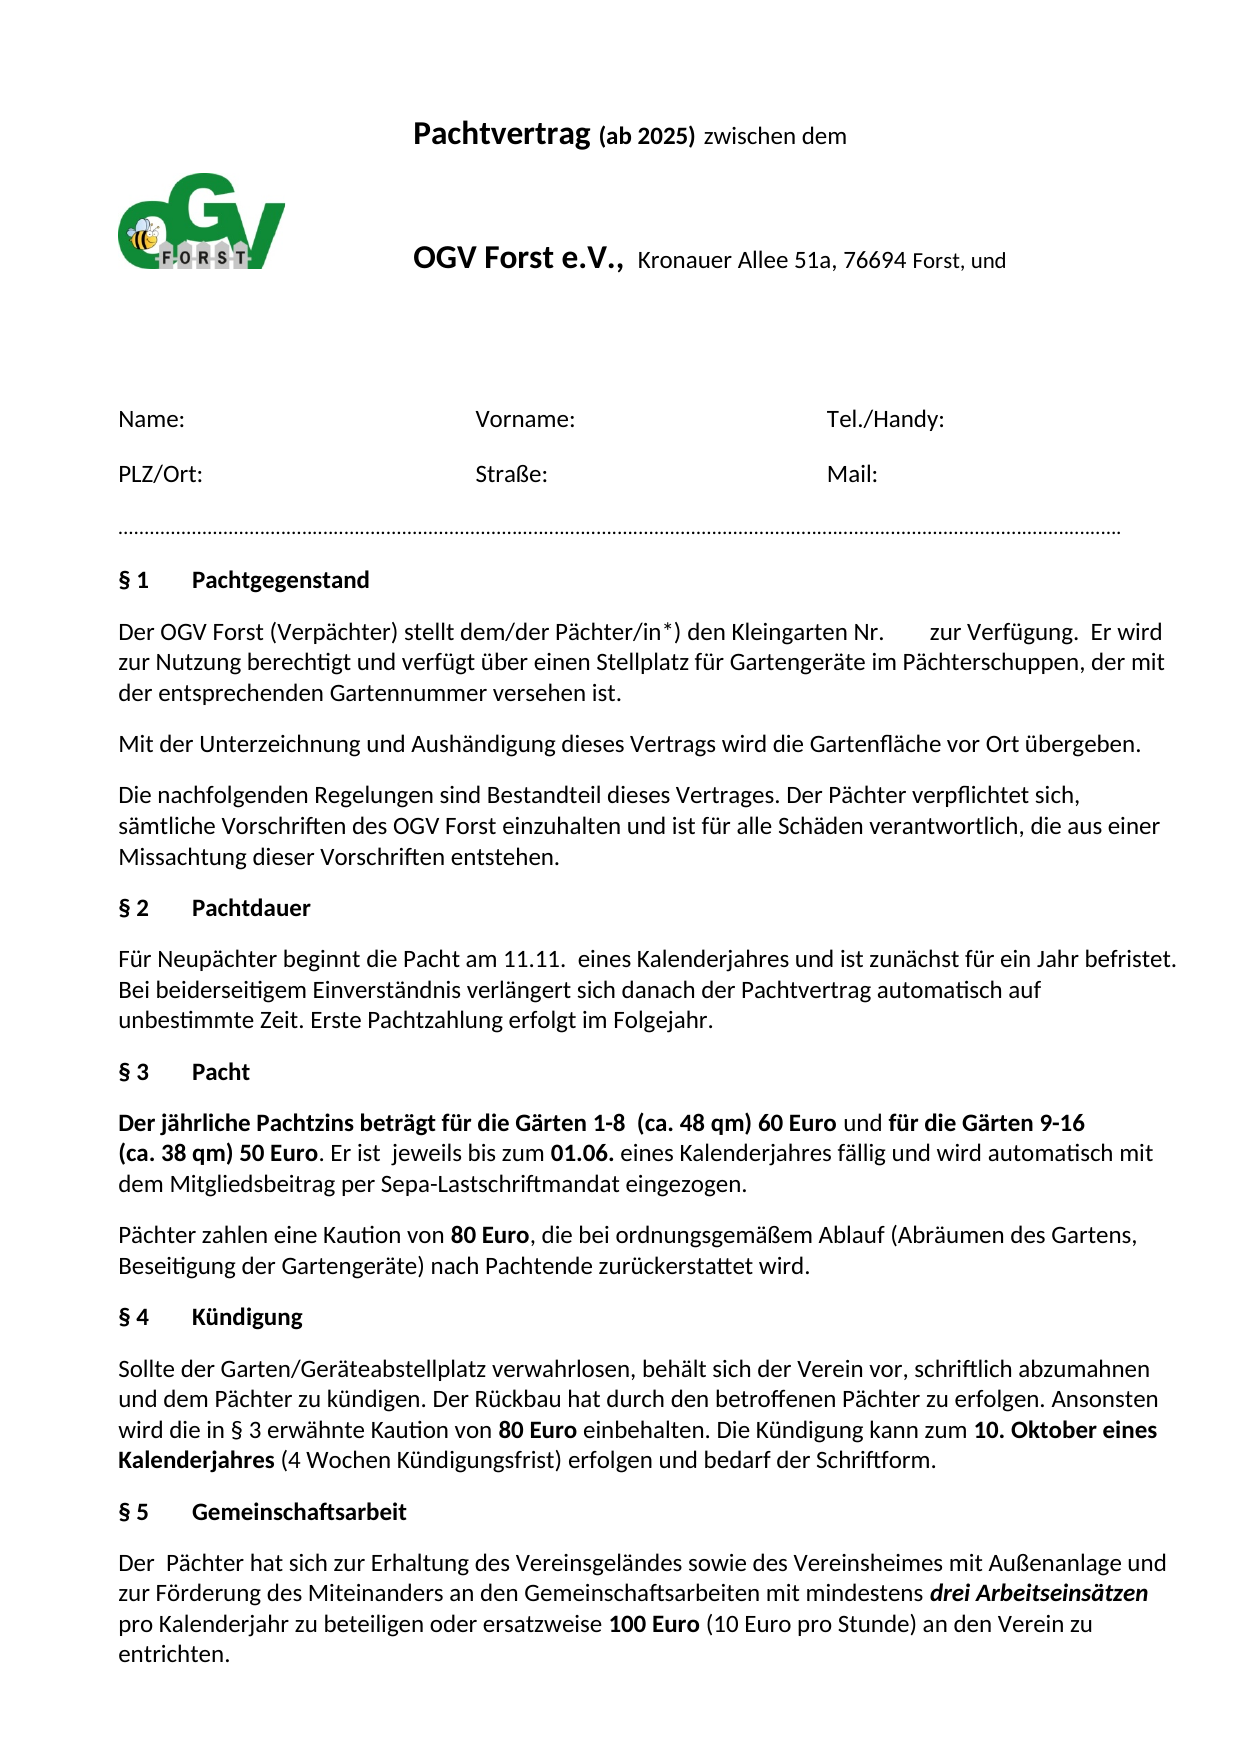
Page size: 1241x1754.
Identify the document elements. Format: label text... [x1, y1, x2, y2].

text § 4 Kündigung [118, 1301, 1181, 1332]
picture [118, 173, 286, 269]
text Für Neupächter beginnt die Pacht am 11.11. eines Kalenderjahres und ist zunächst für ein Jahr befristet. Bei beiderseitigem Einverständnis verlängert sich danach der Pachtvertrag automatisch auf unbestimmte Zeit. Erste Pachtzahlung erfolgt im Folgejahr. [118, 943, 1181, 1035]
text § 1 Pachtgegenstand [118, 564, 1181, 595]
text PLZ/Ort: Straße: Mail: [118, 459, 1181, 489]
text § 2 Pachtdauer [118, 892, 1181, 922]
text Sollte der Garten/Geräteabstellplatz verwahrlosen, behält sich der Verein vor, schriftlich abzumahnen und dem Pächter zu kündigen. Der Rückbau hat durch den betroffenen Pächter zu erfolgen. Ansonsten wird die in § 3 erwähnte Kaution von 80 Euro einbehalten. Die Kündigung kann zum 10. Oktober eines Kalenderjahres (4 Wochen Kündigungsfrist) erfolgen und bedarf der Schriftform. [118, 1353, 1181, 1475]
text OGV Forst e.V., Kronauer Allee 51a, 76694 Forst, und [118, 174, 1181, 277]
text § 3 Pacht [118, 1056, 1181, 1086]
text ............................................................................................................................................................................................... [118, 514, 1181, 540]
text § 5 Gemeinschaftsarbeit [118, 1496, 1181, 1526]
text Der Pächter hat sich zur Erhaltung des Vereinsgeländes sowie des Vereinsheimes mit Außenanlage und zur Förderung des Miteinanders an den Gemeinschaftsarbeiten mit mindestens drei Arbeitseinsätzen pro Kalenderjahr zu beteiligen oder ersatzweise 100 Euro (10 Euro pro Stunde) an den Verein zu entrichten. [118, 1547, 1181, 1669]
text Der OGV Forst (Verpächter) stellt dem/der Pächter/in*) den Kleingarten Nr. zur Verfügung. Er wird zur Nutzung berechtigt und verfügt über einen Stellplatz für Gartengeräte im Pächterschuppen, der mit der entsprechenden Gartennummer versehen ist. [118, 616, 1181, 707]
text Name: Vorname: Tel./Handy: [118, 403, 1181, 433]
text Pachtvertrag (ab 2025) zwischen dem [118, 112, 1181, 153]
text Pächter zahlen eine Kaution von 80 Euro, die bei ordnungsgemäßem Ablauf (Abräumen des Gartens, Beseitigung der Gartengeräte) nach Pachtende zurückerstattet wird. [118, 1219, 1181, 1281]
text Der jährliche Pachtzins beträgt für die Gärten 1-8 (ca. 48 qm) 60 Euro und für die Gärten 9-16 (ca. 38 qm) 50 Euro. Er ist jeweils bis zum 01.06. eines Kalenderjahres fällig und wird automatisch mit dem Mitgliedsbeitrag per Sepa-Lastschriftmandat eingezogen. [118, 1107, 1181, 1199]
text Die nachfolgenden Regelungen sind Bestandteil dieses Vertrages. Der Pächter verpflichtet sich, sämtliche Vorschriften des OGV Forst einzuhalten und ist für alle Schäden verantwortlich, die aus einer Missachtung dieser Vorschriften entstehen. [118, 779, 1181, 871]
text Mit der Unterzeichnung und Aushändigung dieses Vertrags wird die Gartenfläche vor Ort übergeben. [118, 728, 1181, 759]
